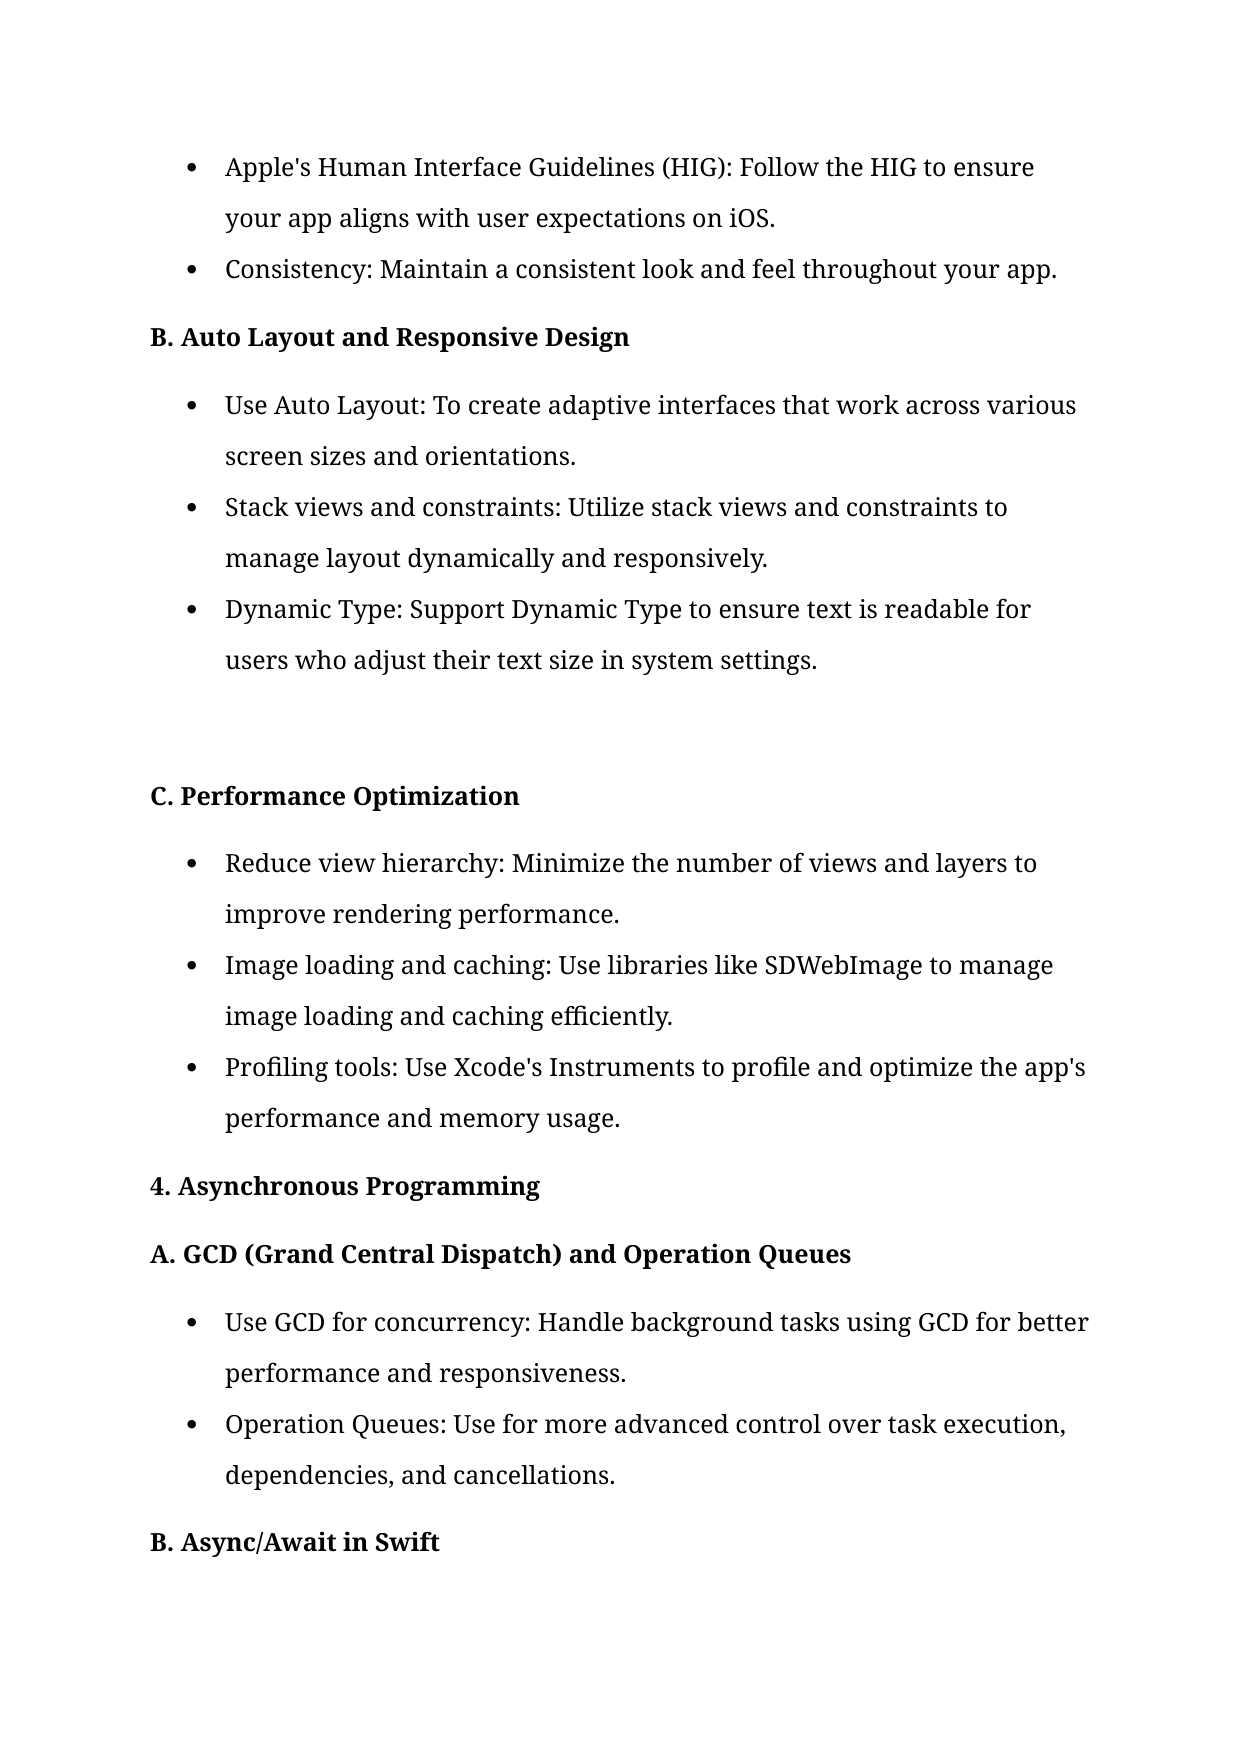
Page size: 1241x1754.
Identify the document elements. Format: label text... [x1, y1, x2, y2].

text A. GCD (Grand Central Dispatch) and Operation Queues [150, 1236, 1090, 1271]
text C. Performance Optimization [150, 778, 1090, 812]
text B. Async/Await in Swift [150, 1525, 1090, 1559]
list Image loading and caching: Use libraries like SDWebImage to manage image loading and caching efficiently. [187, 948, 1090, 1033]
list Use Auto Layout: To create adaptive interfaces that work across various screen sizes and orientations. [187, 387, 1090, 473]
list Consistency: Maintain a consistent look and feel throughout your app. [187, 252, 1090, 286]
list Apple's Human Interface Guidelines (HIG): Follow the HIG to ensure your app aligns with user expectations on iOS. [187, 150, 1090, 235]
text B. Auto Layout and Responsive Design [150, 320, 1090, 354]
list Dynamic Type: Support Dynamic Type to ensure text is readable for users who adjust their text size in system settings. [187, 592, 1090, 677]
list Profiling tools: Use Xcode's Instruments to profile and optimize the app's performance and memory usage. [187, 1050, 1090, 1135]
text 4. Asynchronous Programming [150, 1169, 1090, 1203]
list Use GCD for concurrency: Handle background tasks using GCD for better performance and responsiveness. [187, 1304, 1090, 1389]
list Stack views and constraints: Utilize stack views and constraints to manage layout dynamically and responsively. [187, 489, 1090, 575]
list Reduce view hierarchy: Minimize the number of views and layers to improve rendering performance. [187, 846, 1090, 931]
list Operation Queues: Use for more advanced control over task execution, dependencies, and cancellations. [187, 1406, 1090, 1491]
